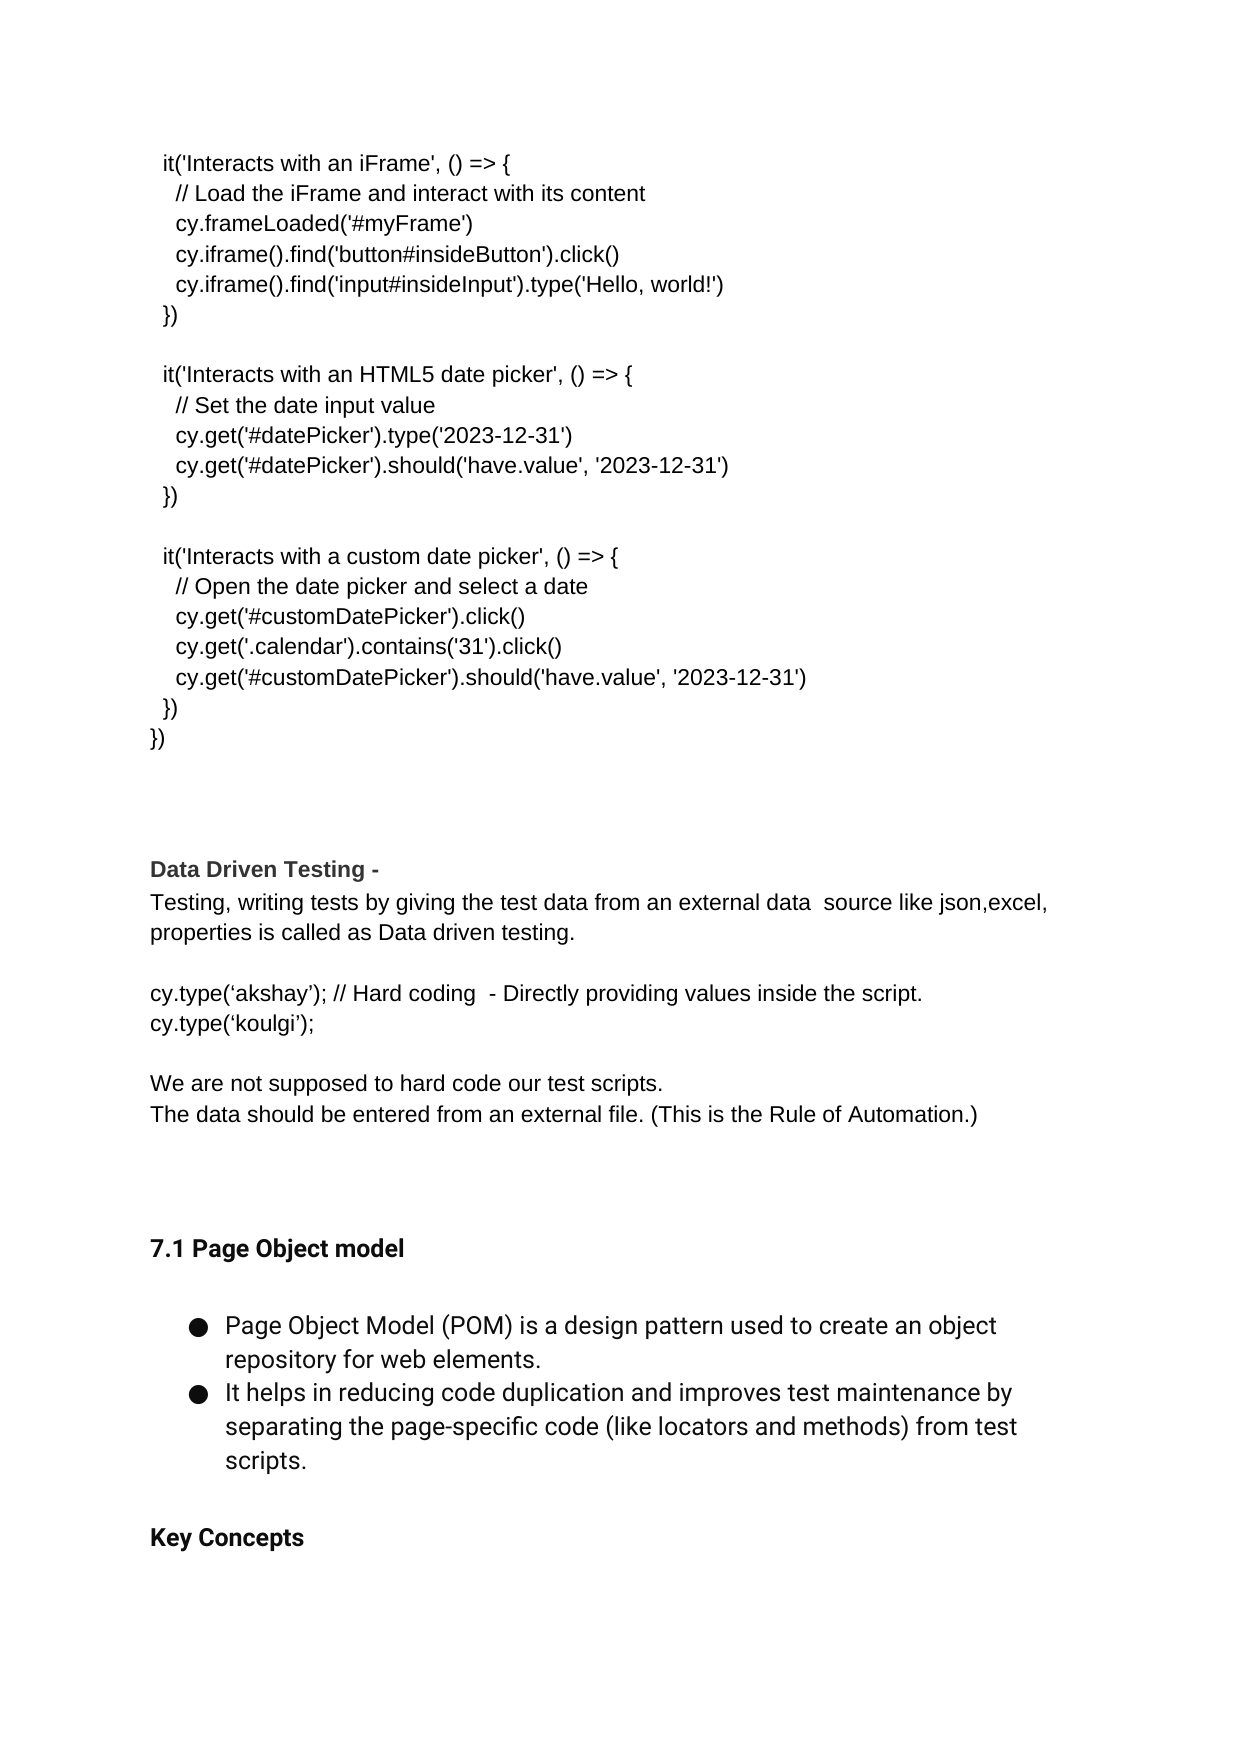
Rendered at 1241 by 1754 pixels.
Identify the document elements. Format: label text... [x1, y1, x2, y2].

text Testing, writing tests by giving the test data from an external data source like json,excel, properties is called as Data driven testing. [150, 889, 1090, 946]
text cy.frameLoaded('#myFrame') [150, 210, 1090, 237]
subtitle Key Concepts [150, 1523, 1090, 1553]
text cy.get('#datePicker').type('2023-12-31') [150, 422, 1090, 448]
text it('Interacts with an iFrame', () => { [150, 150, 1090, 176]
text it('Interacts with an HTML5 date picker', () => { [150, 361, 1090, 388]
text // Load the iFrame and interact with its content [150, 180, 1090, 207]
text The data should be entered from an external file. (This is the Rule of Automation.) [150, 1101, 1090, 1127]
list It helps in reducing code duplication and improves test maintenance by separating the page-specific code (like locators and methods) from test scripts. [187, 1379, 1090, 1475]
text 7.1 Page Object model [150, 1234, 1090, 1263]
text }) [150, 724, 1090, 750]
text cy.type(‘koulgi’); [150, 1010, 1090, 1036]
text // Set the date input value [150, 392, 1090, 418]
text // Open the date picker and select a date [150, 573, 1090, 599]
text cy.iframe().find('input#insideInput').type('Hello, world!') [150, 271, 1090, 297]
subtitle Data Driven Testing - [150, 856, 1090, 883]
list Page Object Model (POM) is a design pattern used to create an object repository for web elements. [187, 1311, 1090, 1374]
text it('Interacts with a custom date picker', () => { [150, 543, 1090, 569]
text }) [150, 301, 1090, 327]
text cy.iframe().find('button#insideButton').click() [150, 241, 1090, 267]
text }) [150, 694, 1090, 720]
text }) [150, 482, 1090, 509]
text cy.get('.calendar').contains('31').click() [150, 633, 1090, 660]
text cy.get('#customDatePicker').should('have.value', '2023-12-31') [150, 663, 1090, 690]
text We are not supposed to hard code our test scripts. [150, 1070, 1090, 1097]
text cy.type(‘akshay’); // Hard coding - Directly providing values inside the script. [150, 980, 1090, 1006]
text cy.get('#datePicker').should('have.value', '2023-12-31') [150, 452, 1090, 478]
text cy.get('#customDatePicker').click() [150, 603, 1090, 629]
